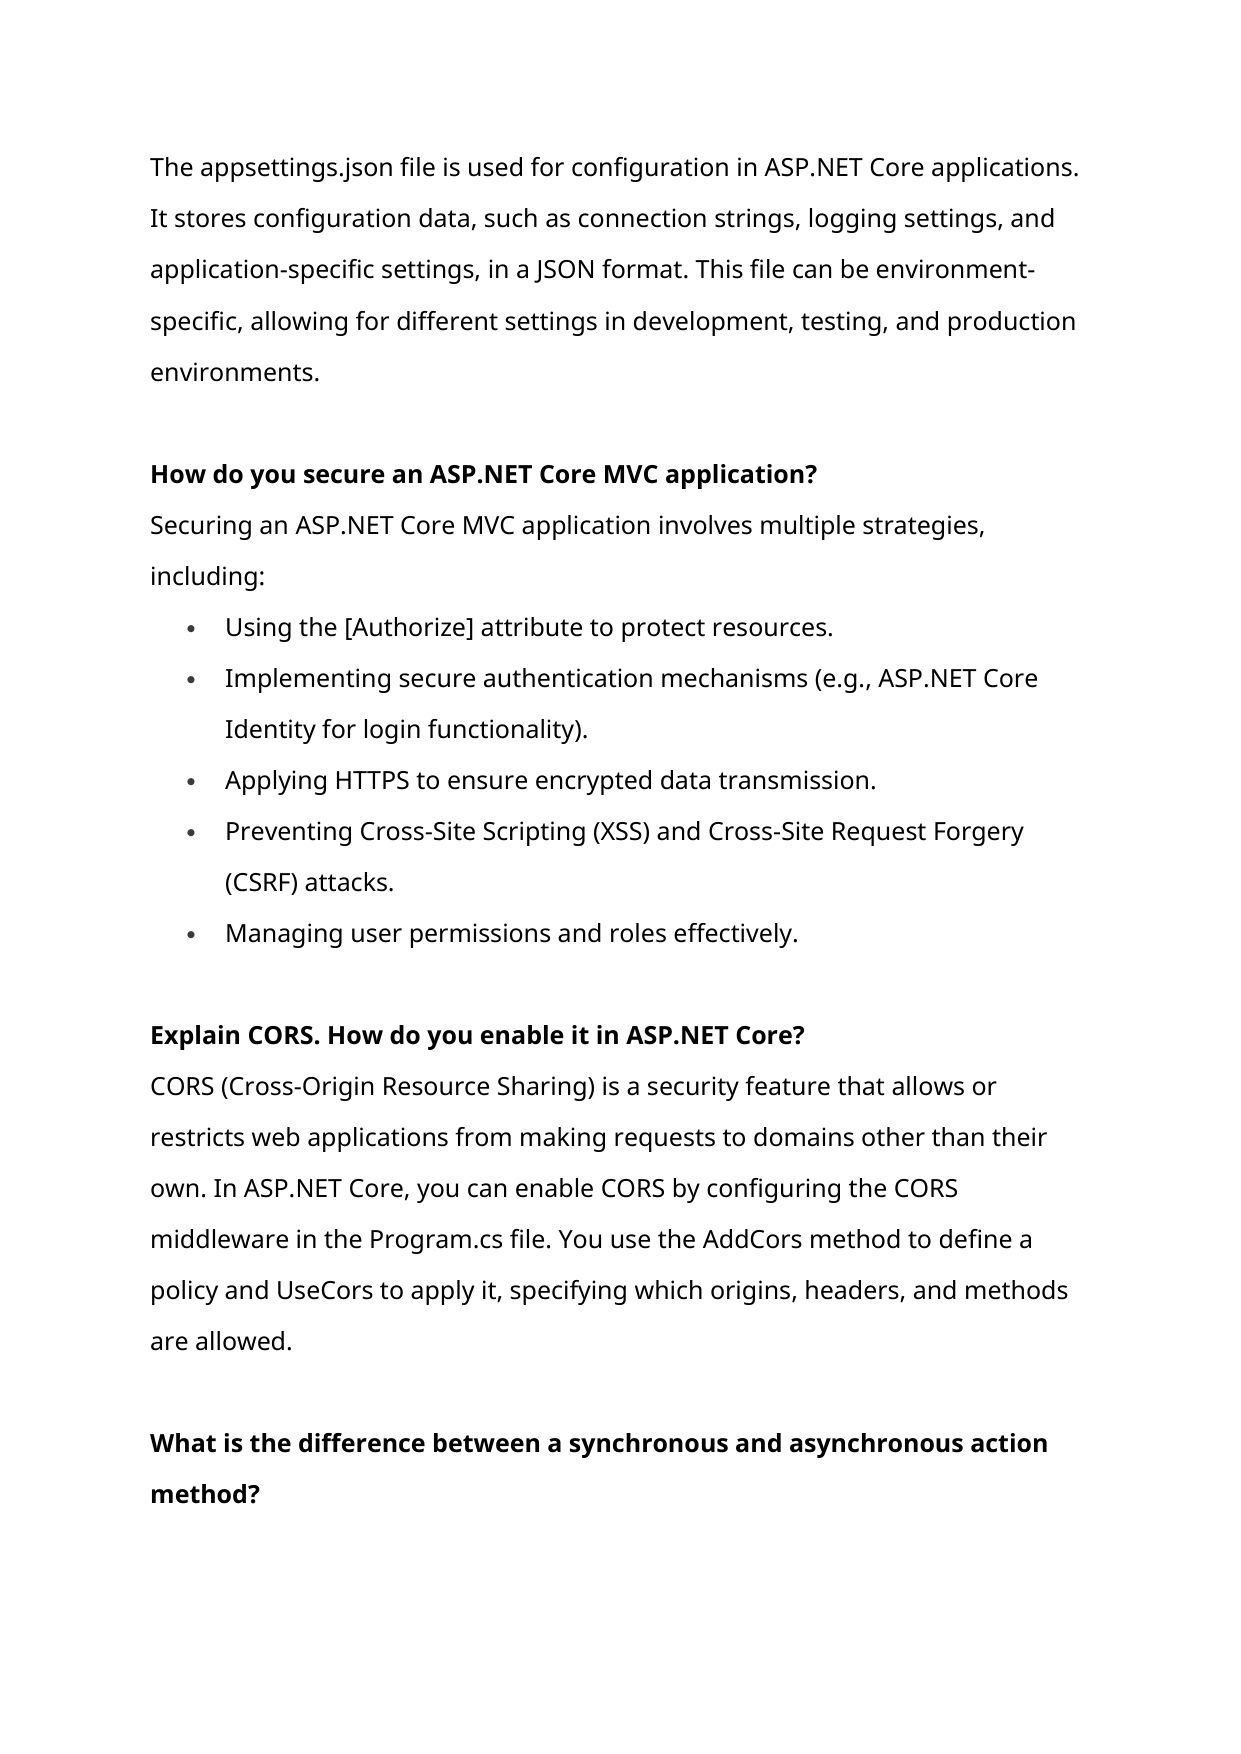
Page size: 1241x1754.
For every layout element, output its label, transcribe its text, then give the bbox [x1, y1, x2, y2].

subtitle Explain CORS. How do you enable it in ASP.NET Core? [150, 1018, 1090, 1052]
subtitle What is the difference between a synchronous and asynchronous action method? [150, 1426, 1090, 1511]
list Implementing secure authentication mechanisms (e.g., ASP.NET Core Identity for login functionality). [187, 660, 1090, 746]
list Using the [Authorize] attribute to protect resources. [187, 609, 1090, 643]
text CORS (Cross-Origin Resource Sharing) is a security feature that allows or restricts web applications from making requests to domains other than their own. In ASP.NET Core, you can enable CORS by configuring the CORS middleware in the Program.cs file. You use the AddCors method to define a policy and UseCors to apply it, specifying which origins, headers, and methods are allowed. [150, 1069, 1090, 1358]
subtitle How do you secure an ASP.NET Core MVC application? [150, 456, 1090, 490]
list Preventing Cross-Site Scripting (XSS) and Cross-Site Request Forgery (CSRF) attacks. [187, 813, 1090, 899]
list Managing user permissions and roles effectively. [187, 916, 1090, 950]
text The appsettings.json file is used for configuration in ASP.NET Core applications. It stores configuration data, such as connection strings, logging settings, and application-specific settings, in a JSON format. This file can be environment-specific, allowing for different settings in development, testing, and production environments. [150, 150, 1090, 388]
text Securing an ASP.NET Core MVC application involves multiple strategies, including: [150, 507, 1090, 592]
list Applying HTTPS to ensure encrypted data transmission. [187, 762, 1090, 797]
